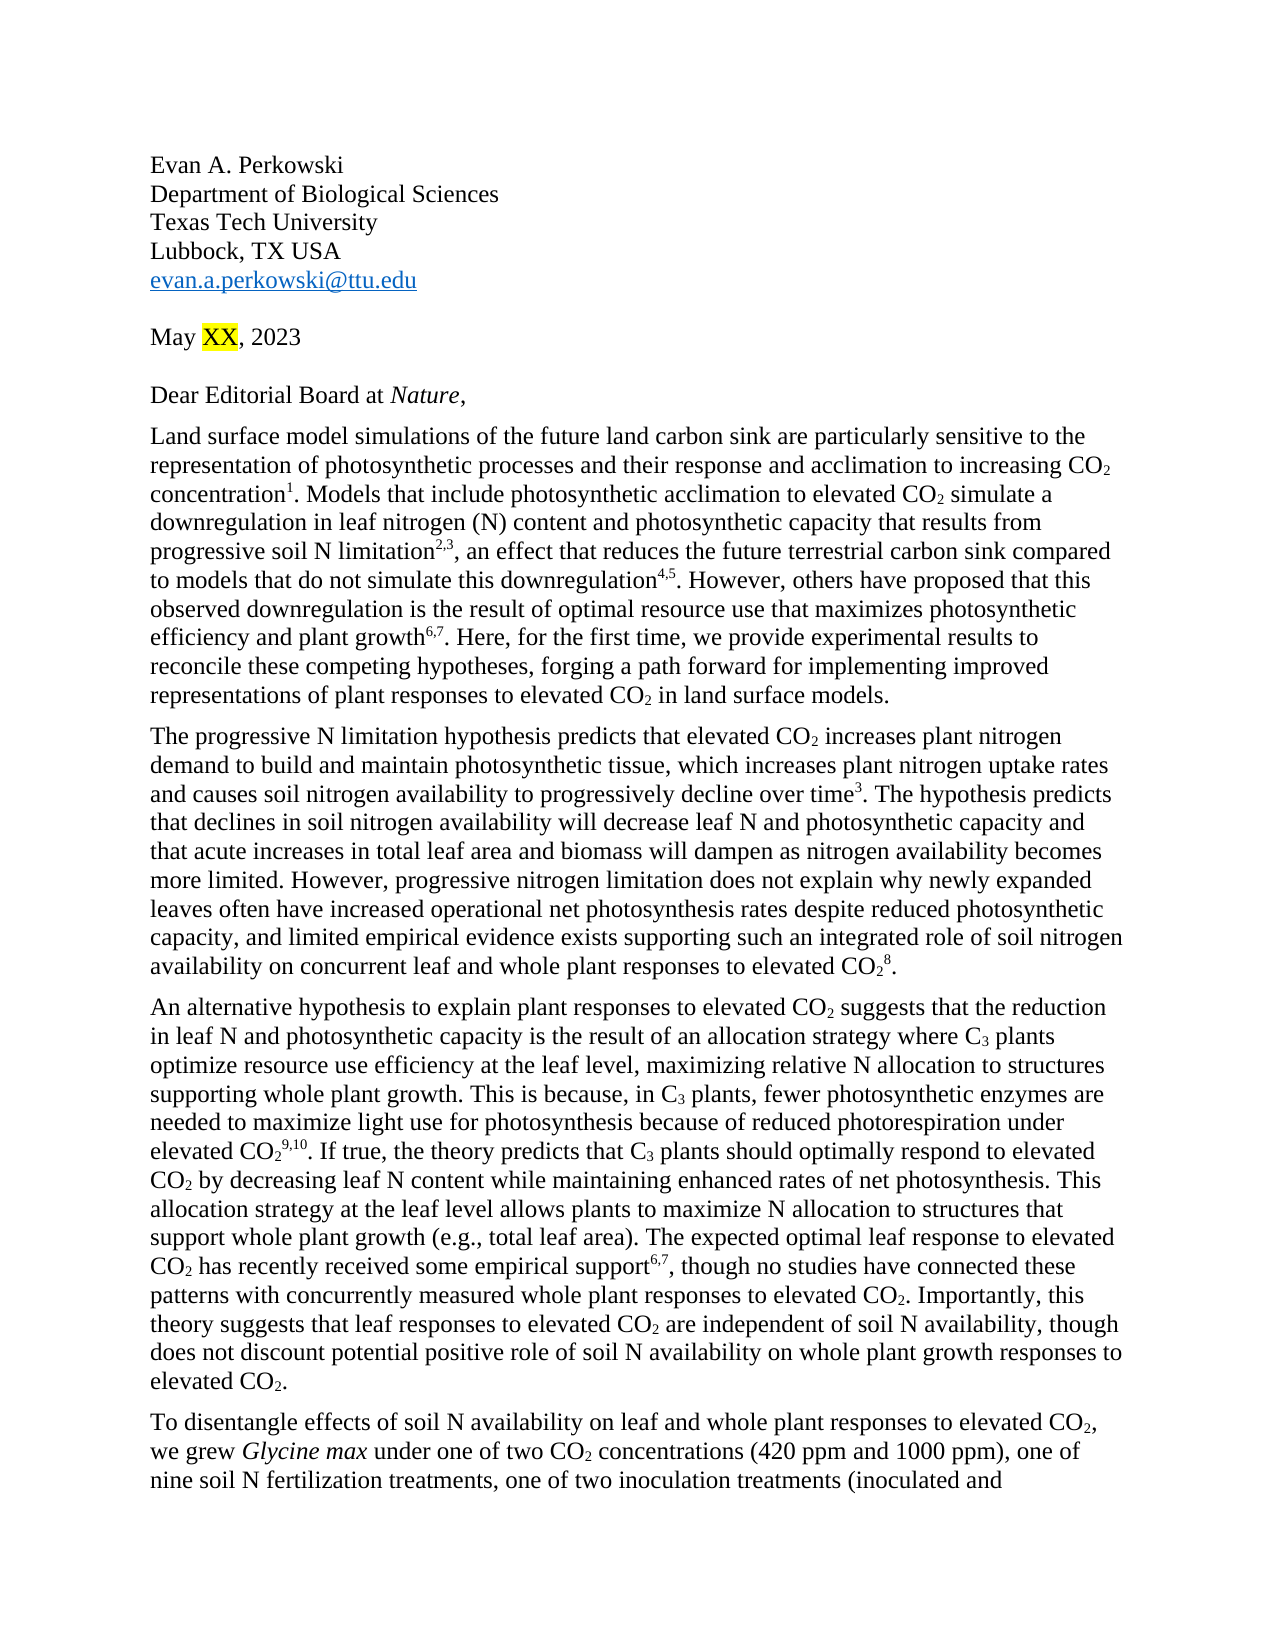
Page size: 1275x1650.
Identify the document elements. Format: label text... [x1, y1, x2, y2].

text The progressive N limitation hypothesis predicts that elevated CO2 increases plant nitrogen demand to build and maintain photosynthetic tissue, which increases plant nitrogen uptake rates and causes soil nitrogen availability to progressively decline over time. The hypothesis predicts that declines in soil nitrogen availability will decrease leaf N and photosynthetic capacity and that acute increases in total leaf area and biomass will dampen as nitrogen availability becomes more limited. However, progressive nitrogen limitation does not explain why newly expanded leaves often have increased operational net photosynthesis rates despite reduced photosynthetic capacity, and limited empirical evidence exists supporting such an integrated role of soil nitrogen availability on concurrent leaf and whole plant responses to elevated CO2. [150, 721, 1125, 980]
text Evan A. Perkowski [150, 150, 1125, 179]
text Lubbock, TX USA [150, 236, 1125, 265]
text May XX, 2023 [150, 322, 1125, 351]
text evan.a.perkowski@ttu.edu [150, 265, 1125, 294]
text Dear Editorial Board at Nature, [150, 380, 1125, 409]
text Texas Tech University [150, 207, 1125, 236]
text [150, 1407, 1125, 1494]
text An alternative hypothesis to explain plant responses to elevated CO2 suggests that the reduction in leaf N and photosynthetic capacity is the result of an allocation strategy where C3 plants optimize resource use efficiency at the leaf level, maximizing relative N allocation to structures supporting whole plant growth. This is because, in C3 plants, fewer photosynthetic enzymes are needed to maximize light use for photosynthesis because of reduced photorespiration under elevated CO2. If true, the theory predicts that C3 plants should optimally respond to elevated CO2 by decreasing leaf N content while maintaining enhanced rates of net photosynthesis. This allocation strategy at the leaf level allows plants to maximize N allocation to structures that support whole plant growth (e.g., total leaf area). The expected optimal leaf response to elevated CO2 has recently received some empirical support, though no studies have connected these patterns with concurrently measured whole plant responses to elevated CO2. Importantly, this theory suggests that leaf responses to elevated CO2 are independent of soil N availability, though does not discount potential positive role of soil N availability on whole plant growth responses to elevated CO2. [150, 992, 1125, 1395]
text Department of Biological Sciences [150, 179, 1125, 207]
text Land surface model simulations of the future land carbon sink are particularly sensitive to the representation of photosynthetic processes and their response and acclimation to increasing CO2 concentration. Models that include photosynthetic acclimation to elevated CO2 simulate a downregulation in leaf nitrogen (N) content and photosynthetic capacity that results from progressive soil N limitation, an effect that reduces the future terrestrial carbon sink compared to models that do not simulate this downregulation. However, others have proposed that this observed downregulation is the result of optimal resource use that maximizes photosynthetic efficiency and plant growth. Here, for the first time, we provide experimental results to reconcile these competing hypotheses, forging a path forward for implementing improved representations of plant responses to elevated CO2 in land surface models. [150, 421, 1125, 709]
